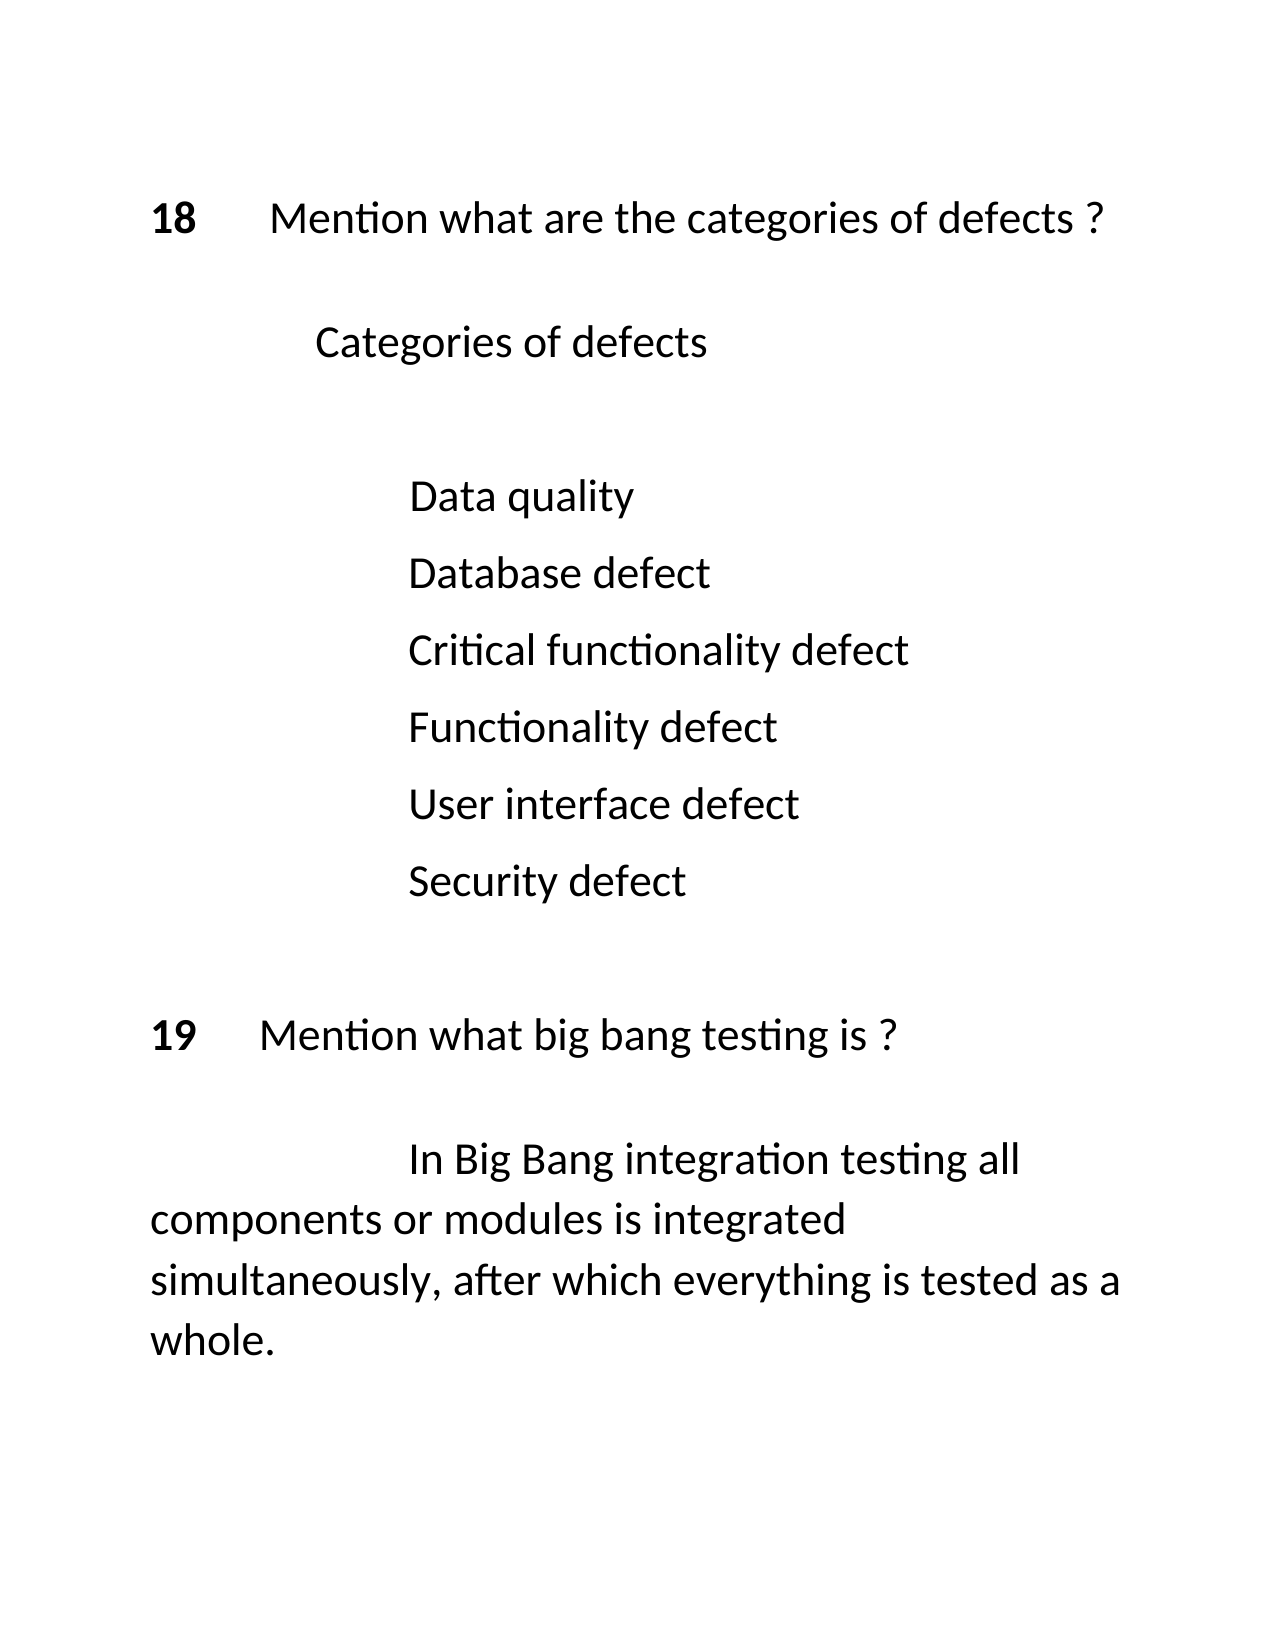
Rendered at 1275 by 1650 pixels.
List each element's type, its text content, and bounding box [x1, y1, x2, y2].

text Categories of defects [150, 313, 1125, 369]
text 19 Mention what big bang testing is ? [150, 1006, 1125, 1062]
text 18 Mention what are the categories of defects ? [150, 189, 1125, 245]
text Data quality [409, 467, 1125, 523]
text Security defect [150, 852, 1125, 908]
text User interface defect [150, 775, 1125, 831]
text Database defect [150, 544, 1125, 600]
text Critical functionality defect [150, 621, 1125, 677]
text Functionality defect [150, 698, 1125, 754]
text In Big Bang integration testing all components or modules is integrated simultaneously, after which everything is tested as a whole. [150, 1130, 1125, 1367]
